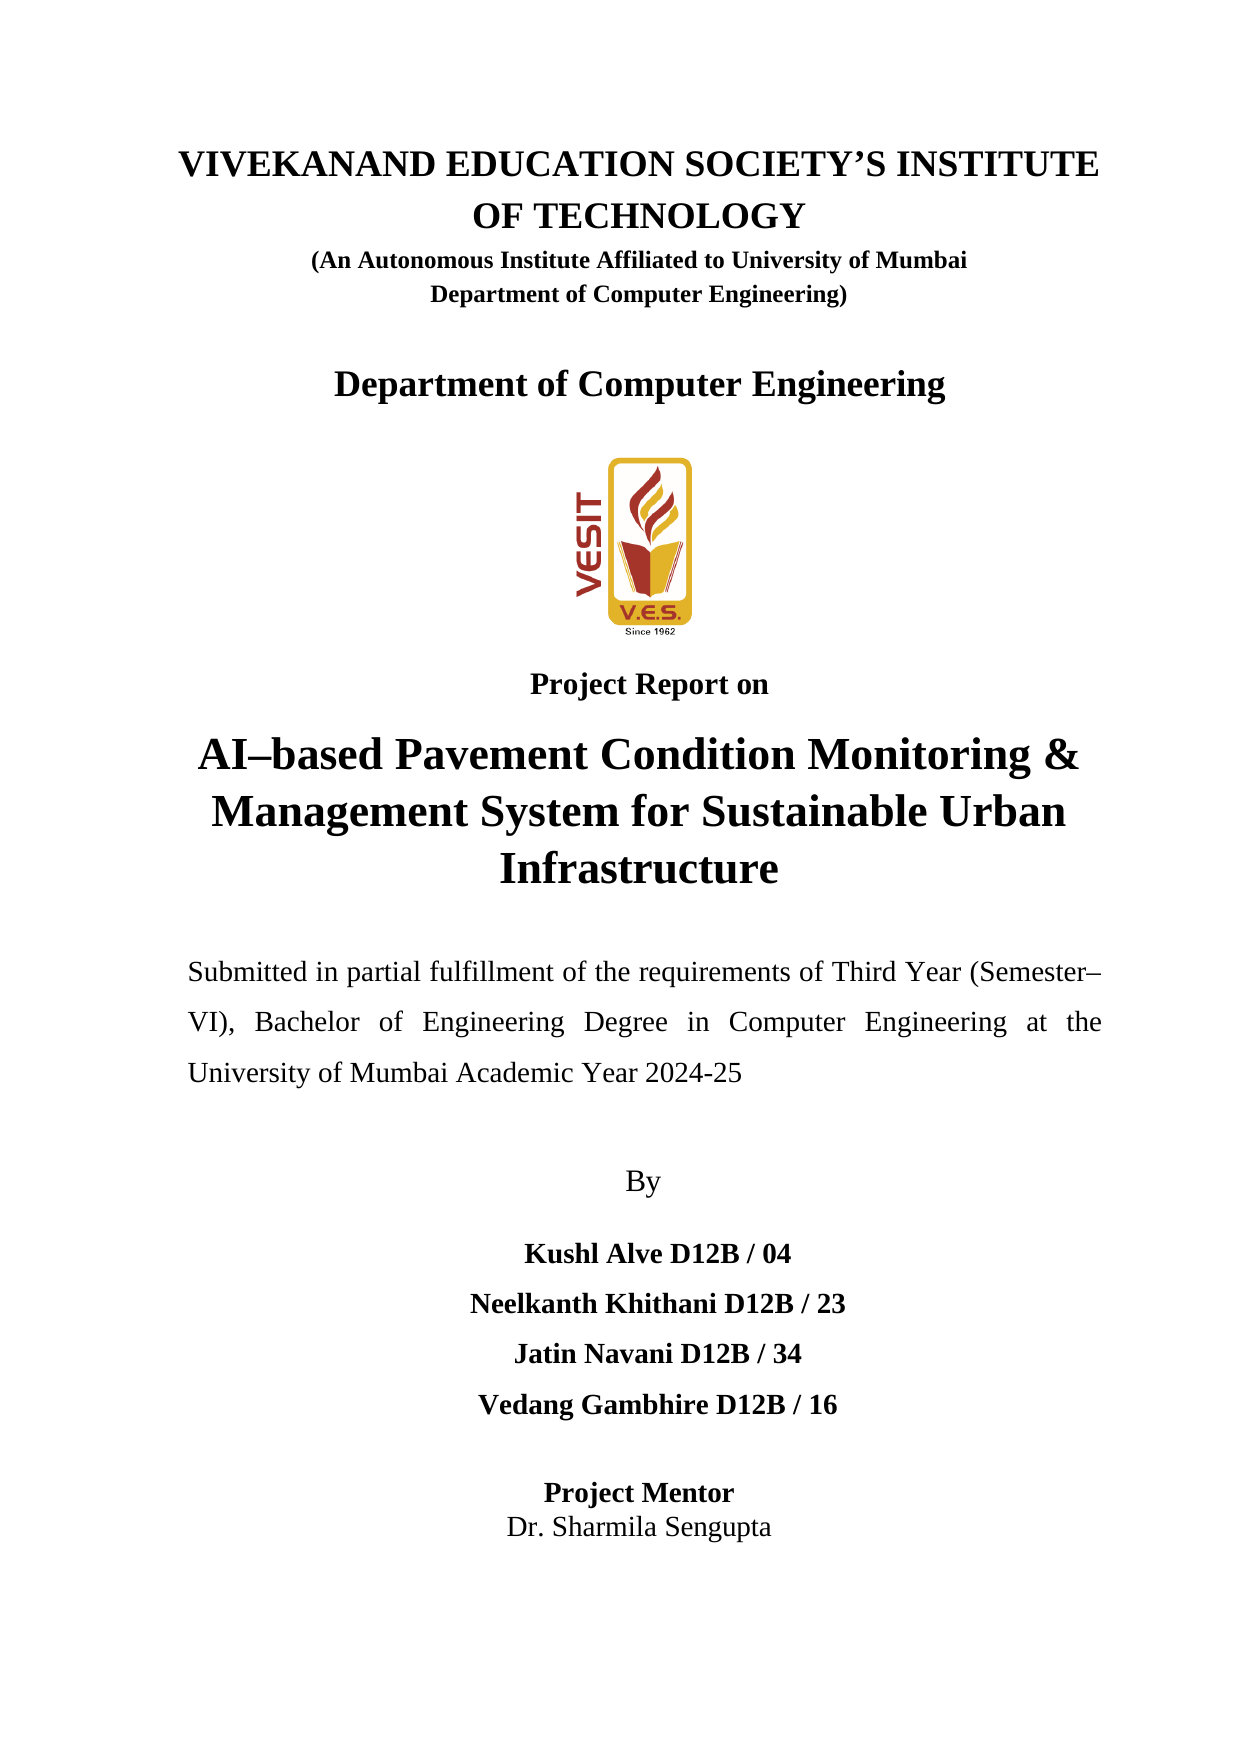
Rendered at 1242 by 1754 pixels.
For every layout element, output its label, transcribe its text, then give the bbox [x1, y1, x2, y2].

text Project Mentor [167, 1476, 1111, 1509]
text Submitted in partial fulfillment of the requirements of Third Year (Semester–VI), Bachelor of Engineering Degree in Computer Engineering at the University of Mumbai Academic Year 2024-25 [187, 954, 1103, 1088]
text AI–based Pavement Condition Monitoring & Management System for Sustainable Urban Infrastructure [162, 727, 1115, 893]
subtitle Department of Computer Engineering [168, 361, 1111, 404]
text By [176, 1162, 1111, 1198]
subtitle VIVEKANAND EDUCATION SOCIETY’S INSTITUTE OF TECHNOLOGY [167, 142, 1111, 236]
picture [571, 457, 692, 485]
text (An Autonomous Institute Affiliated to University of Mumbai Department of Computer Engineering) [250, 245, 1027, 308]
subtitle Project Report on [162, 485, 1137, 701]
subtitle Kushl Alve D12B / 04 Neelkanth Khithani D12B / 23 Jatin Navani D12B / 34 Vedang Gambhire D12B / 16 [468, 1236, 848, 1421]
text Dr. Sharmila Sengupta [167, 1509, 1111, 1543]
